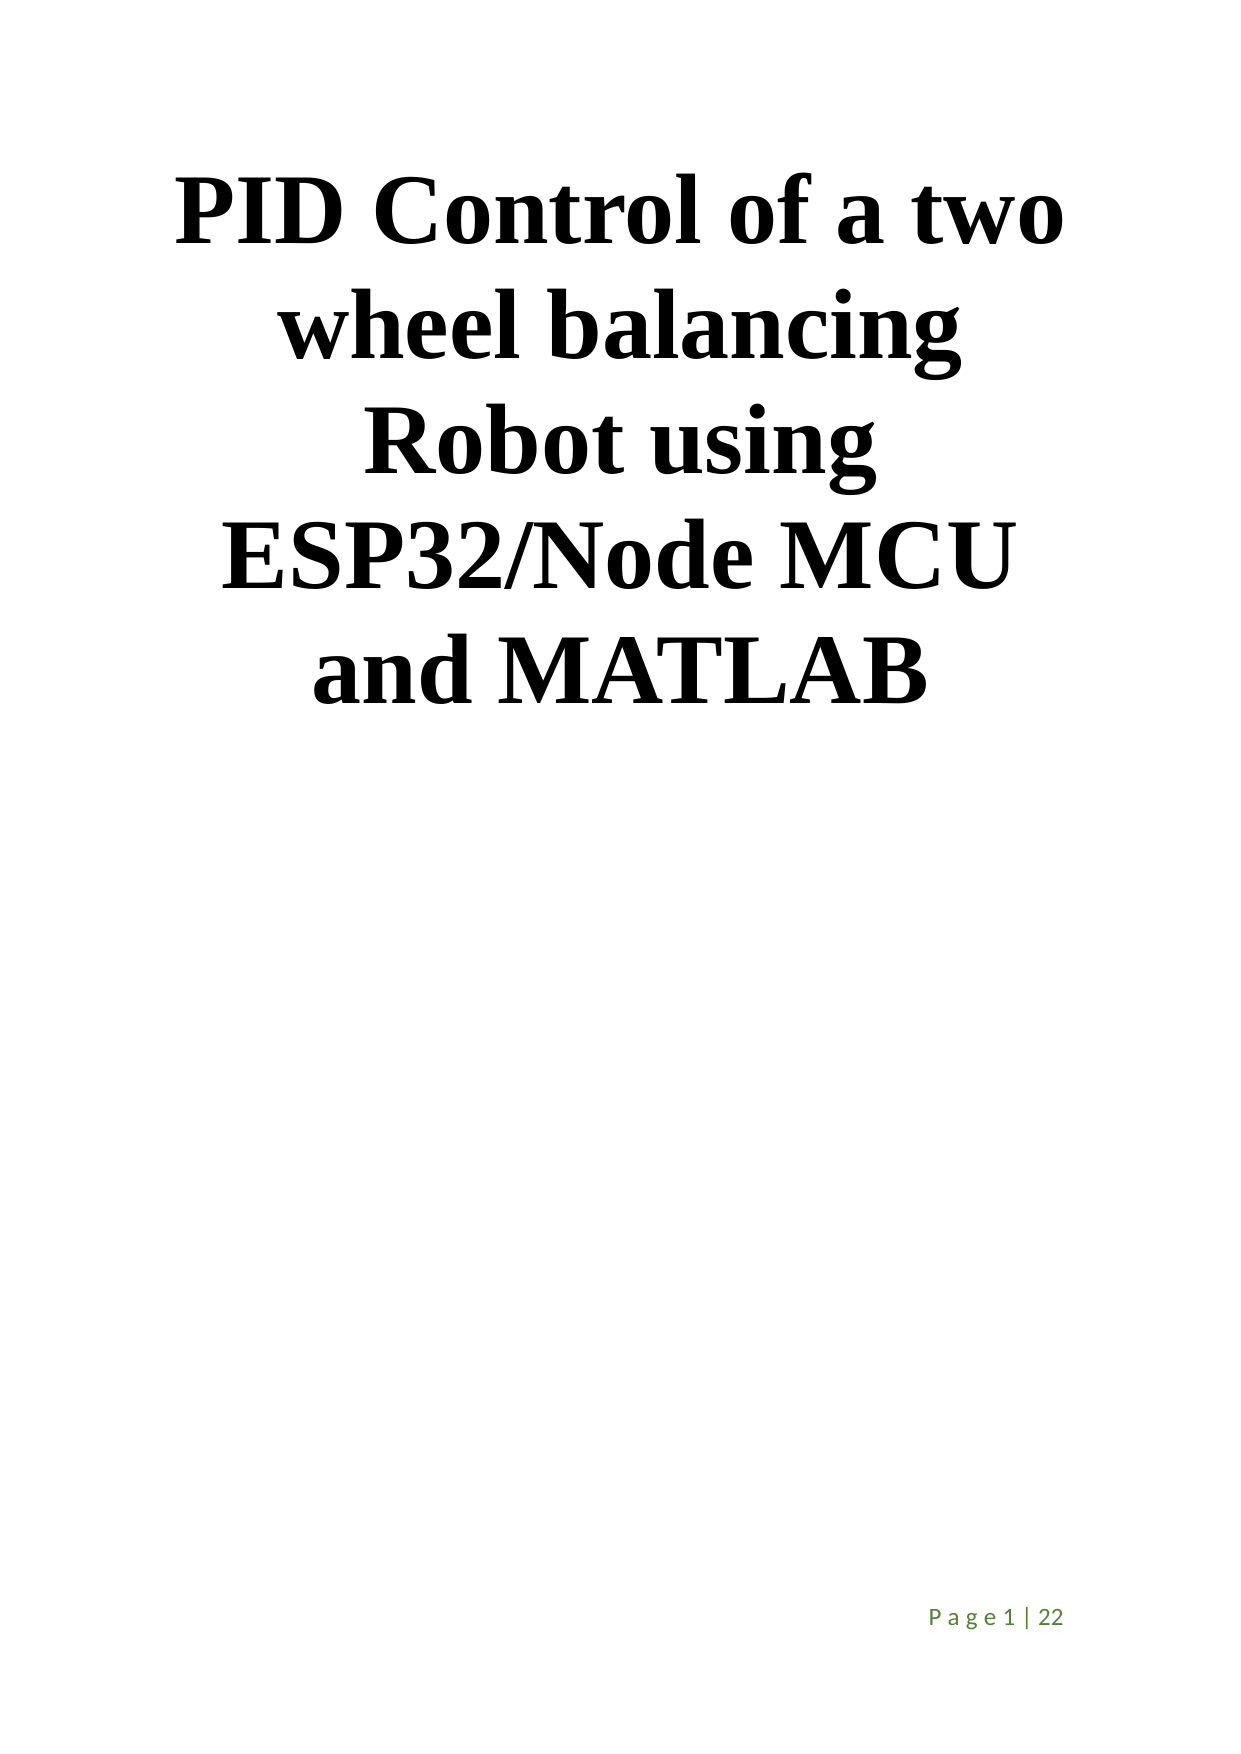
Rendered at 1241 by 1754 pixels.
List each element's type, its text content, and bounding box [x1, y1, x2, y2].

subtitle PID Control of a two wheel balancing Robot using ESP32/Node MCU and MATLAB [150, 150, 1090, 725]
